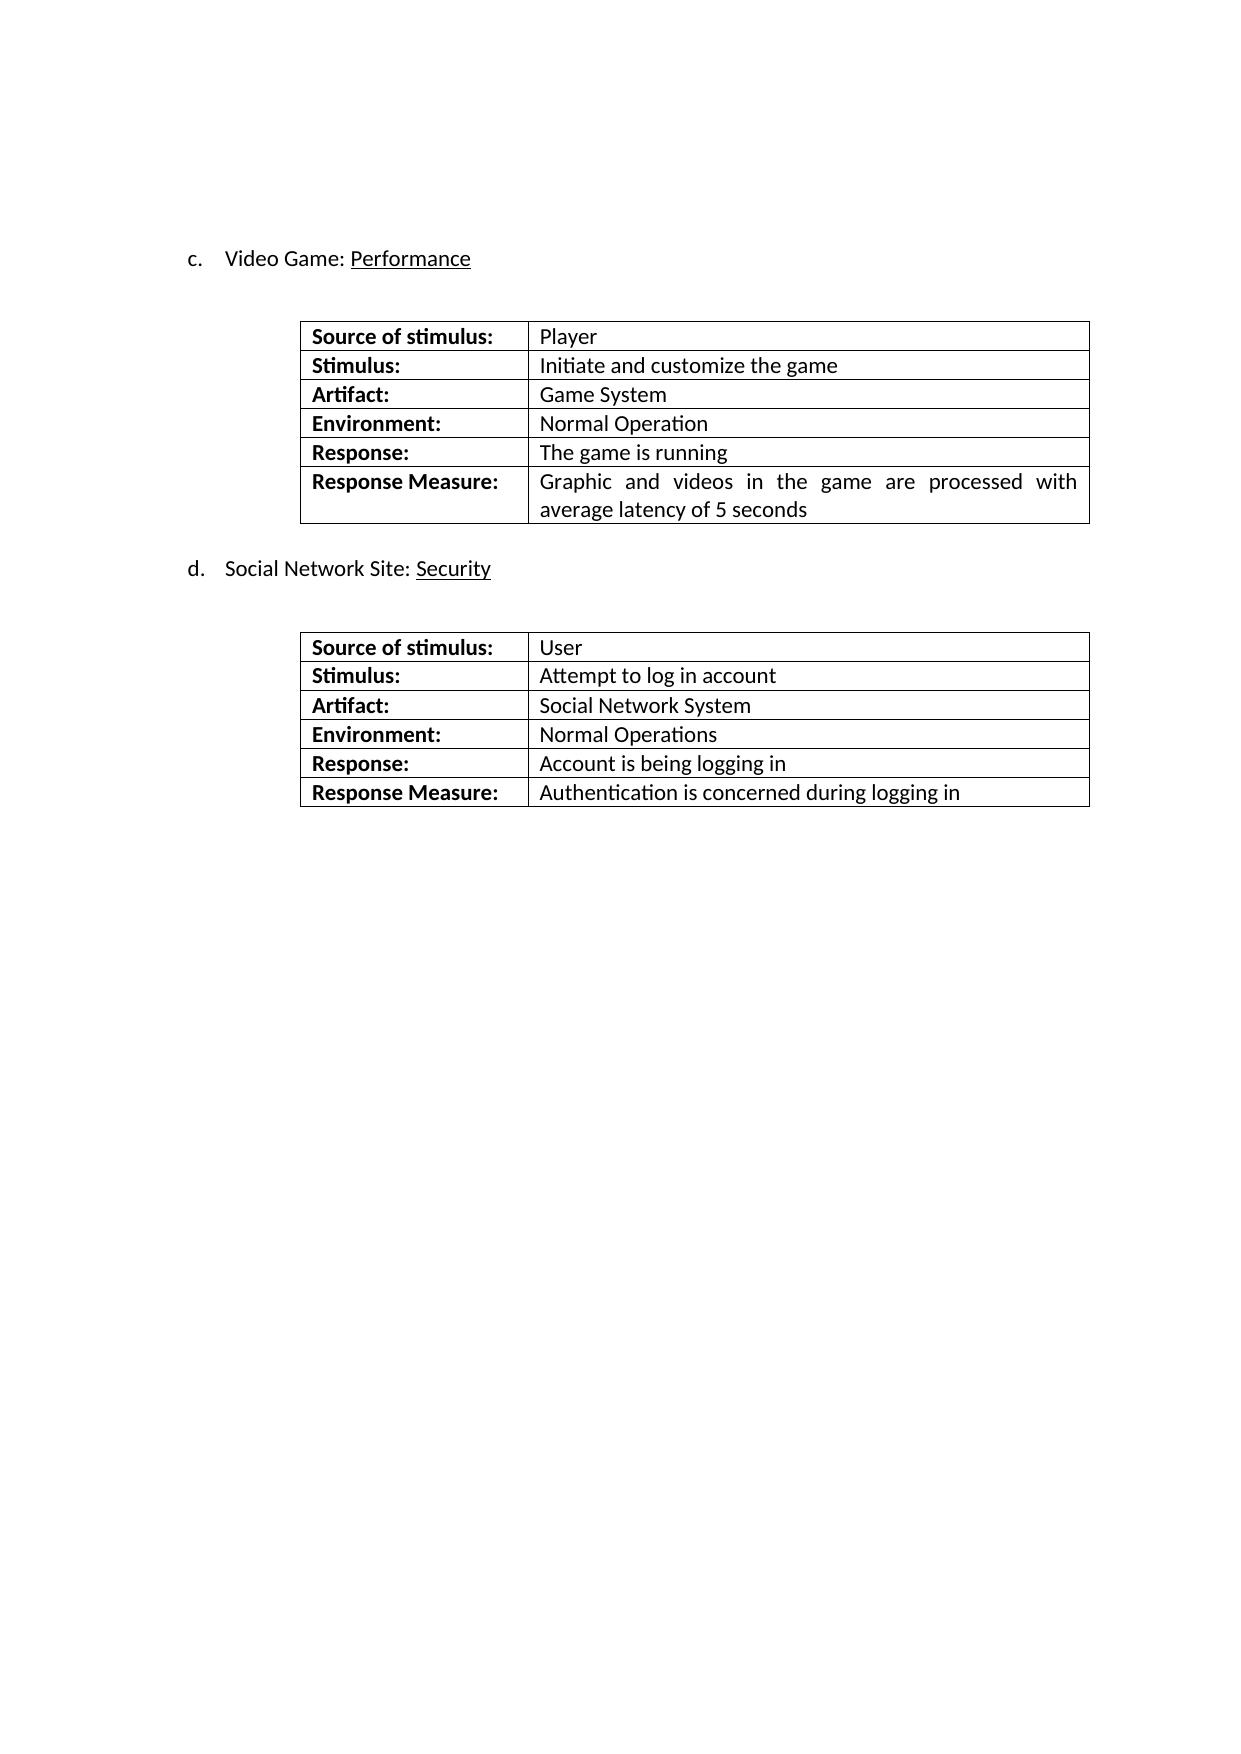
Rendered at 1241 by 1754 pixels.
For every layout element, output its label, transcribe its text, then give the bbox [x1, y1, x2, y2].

table_header Player [529, 322, 1089, 350]
table_cell Graphic and videos in the game are processed with average latency of 5 seconds [529, 467, 1089, 523]
table_cell Response Measure: [301, 778, 528, 806]
table_cell Attempt to log in account [529, 662, 1089, 690]
table_cell Game System [529, 380, 1089, 408]
list Social Network Site: Security [187, 554, 1090, 582]
table_cell Account is being logging in [529, 749, 1089, 777]
table_cell Environment: [301, 720, 528, 748]
table_cell Initiate and customize the game [529, 351, 1089, 379]
table_cell The game is running [529, 438, 1089, 466]
table_cell Artifact: [301, 380, 528, 408]
table_header Source of stimulus: [301, 633, 528, 661]
table_header User [529, 633, 1089, 661]
table_cell Artifact: [301, 691, 528, 719]
table_cell Environment: [301, 409, 528, 437]
table_cell Authentication is concerned during logging in [529, 778, 1089, 806]
table_cell Stimulus: [301, 662, 528, 690]
table_cell Normal Operation [529, 409, 1089, 437]
table_cell Normal Operations [529, 720, 1089, 748]
table_cell Social Network System [529, 691, 1089, 719]
table_cell Stimulus: [301, 351, 528, 379]
table_header Source of stimulus: [301, 322, 528, 350]
list Video Game: Performance [187, 244, 1090, 272]
table_cell Response: [301, 438, 528, 466]
table_cell Response Measure: [301, 467, 528, 523]
table_cell Response: [301, 749, 528, 777]
